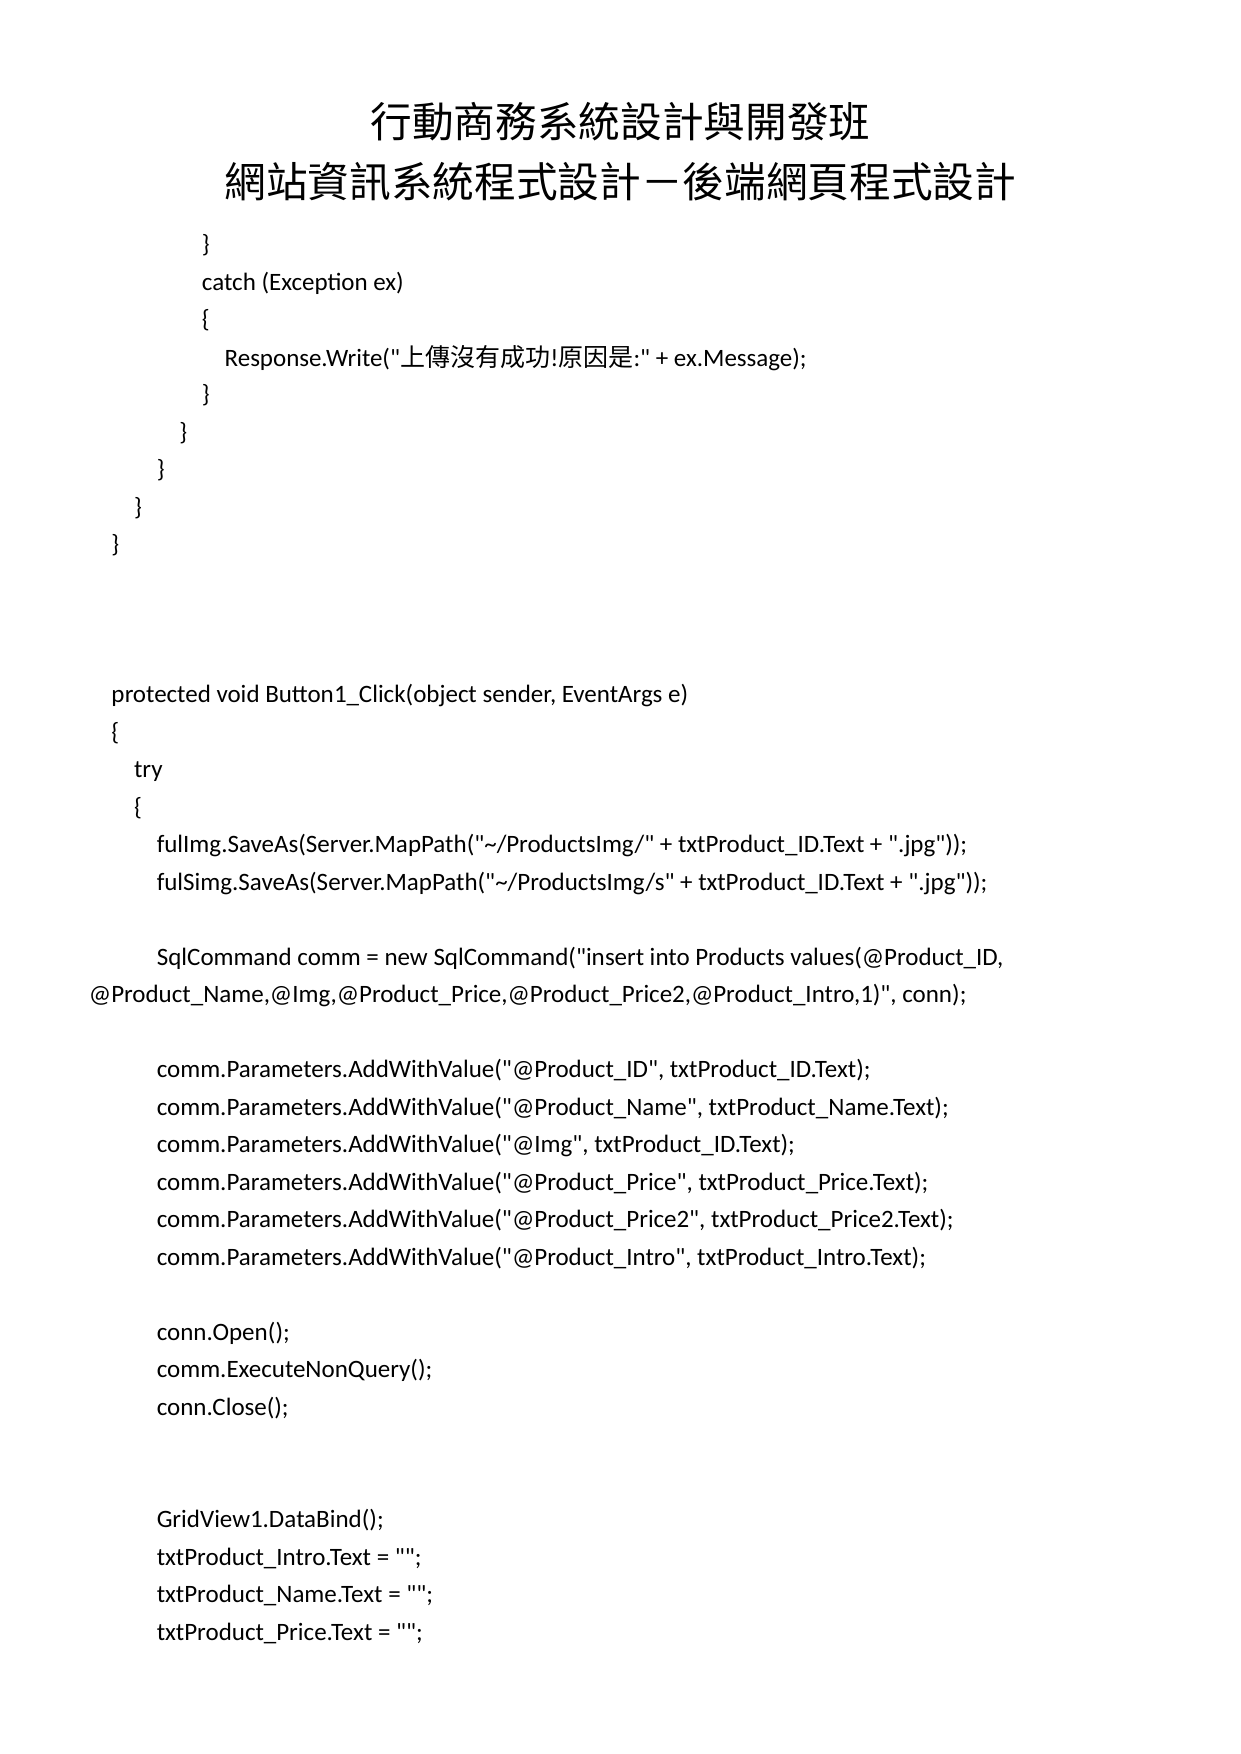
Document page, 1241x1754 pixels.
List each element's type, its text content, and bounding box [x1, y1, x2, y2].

text } [89, 487, 1152, 525]
text { [89, 300, 1152, 337]
text txtProduct_Name.Text = ""; [89, 1575, 1152, 1612]
text GridView1.DataBind(); [89, 1500, 1152, 1537]
text conn.Close(); [89, 1387, 1152, 1425]
text } [89, 525, 1152, 562]
text comm.Parameters.AddWithValue("@Img", txtProduct_ID.Text); [89, 1125, 1152, 1162]
text } [89, 450, 1152, 487]
text txtProduct_Price.Text = ""; [89, 1612, 1152, 1650]
text txtProduct_Intro.Text = ""; [89, 1537, 1152, 1575]
text comm.Parameters.AddWithValue("@Product_ID", txtProduct_ID.Text); [89, 1050, 1152, 1087]
text } [89, 225, 1152, 262]
text { [89, 787, 1152, 825]
text } [89, 375, 1152, 412]
text SqlCommand comm = new SqlCommand("insert into Products values(@Product_ID, @Product_Name,@Img,@Product_Price,@Product_Price2,@Product_Intro,1)", conn); [89, 937, 1152, 1012]
text { [89, 712, 1152, 750]
text comm.ExecuteNonQuery(); [89, 1350, 1152, 1387]
text fulImg.SaveAs(Server.MapPath("~/ProductsImg/" + txtProduct_ID.Text + ".jpg")); [89, 825, 1152, 862]
text comm.Parameters.AddWithValue("@Product_Intro", txtProduct_Intro.Text); [89, 1237, 1152, 1275]
text catch (Exception ex) [89, 262, 1152, 300]
text comm.Parameters.AddWithValue("@Product_Name", txtProduct_Name.Text); [89, 1087, 1152, 1125]
text Response.Write("上傳沒有成功!原因是:" + ex.Message); [89, 337, 1152, 375]
text protected void Button1_Click(object sender, EventArgs e) [89, 675, 1152, 712]
text comm.Parameters.AddWithValue("@Product_Price", txtProduct_Price.Text); [89, 1162, 1152, 1200]
text comm.Parameters.AddWithValue("@Product_Price2", txtProduct_Price2.Text); [89, 1200, 1152, 1237]
text fulSimg.SaveAs(Server.MapPath("~/ProductsImg/s" + txtProduct_ID.Text + ".jpg")); [89, 862, 1152, 900]
text try [89, 750, 1152, 787]
text } [89, 412, 1152, 450]
text conn.Open(); [89, 1312, 1152, 1350]
